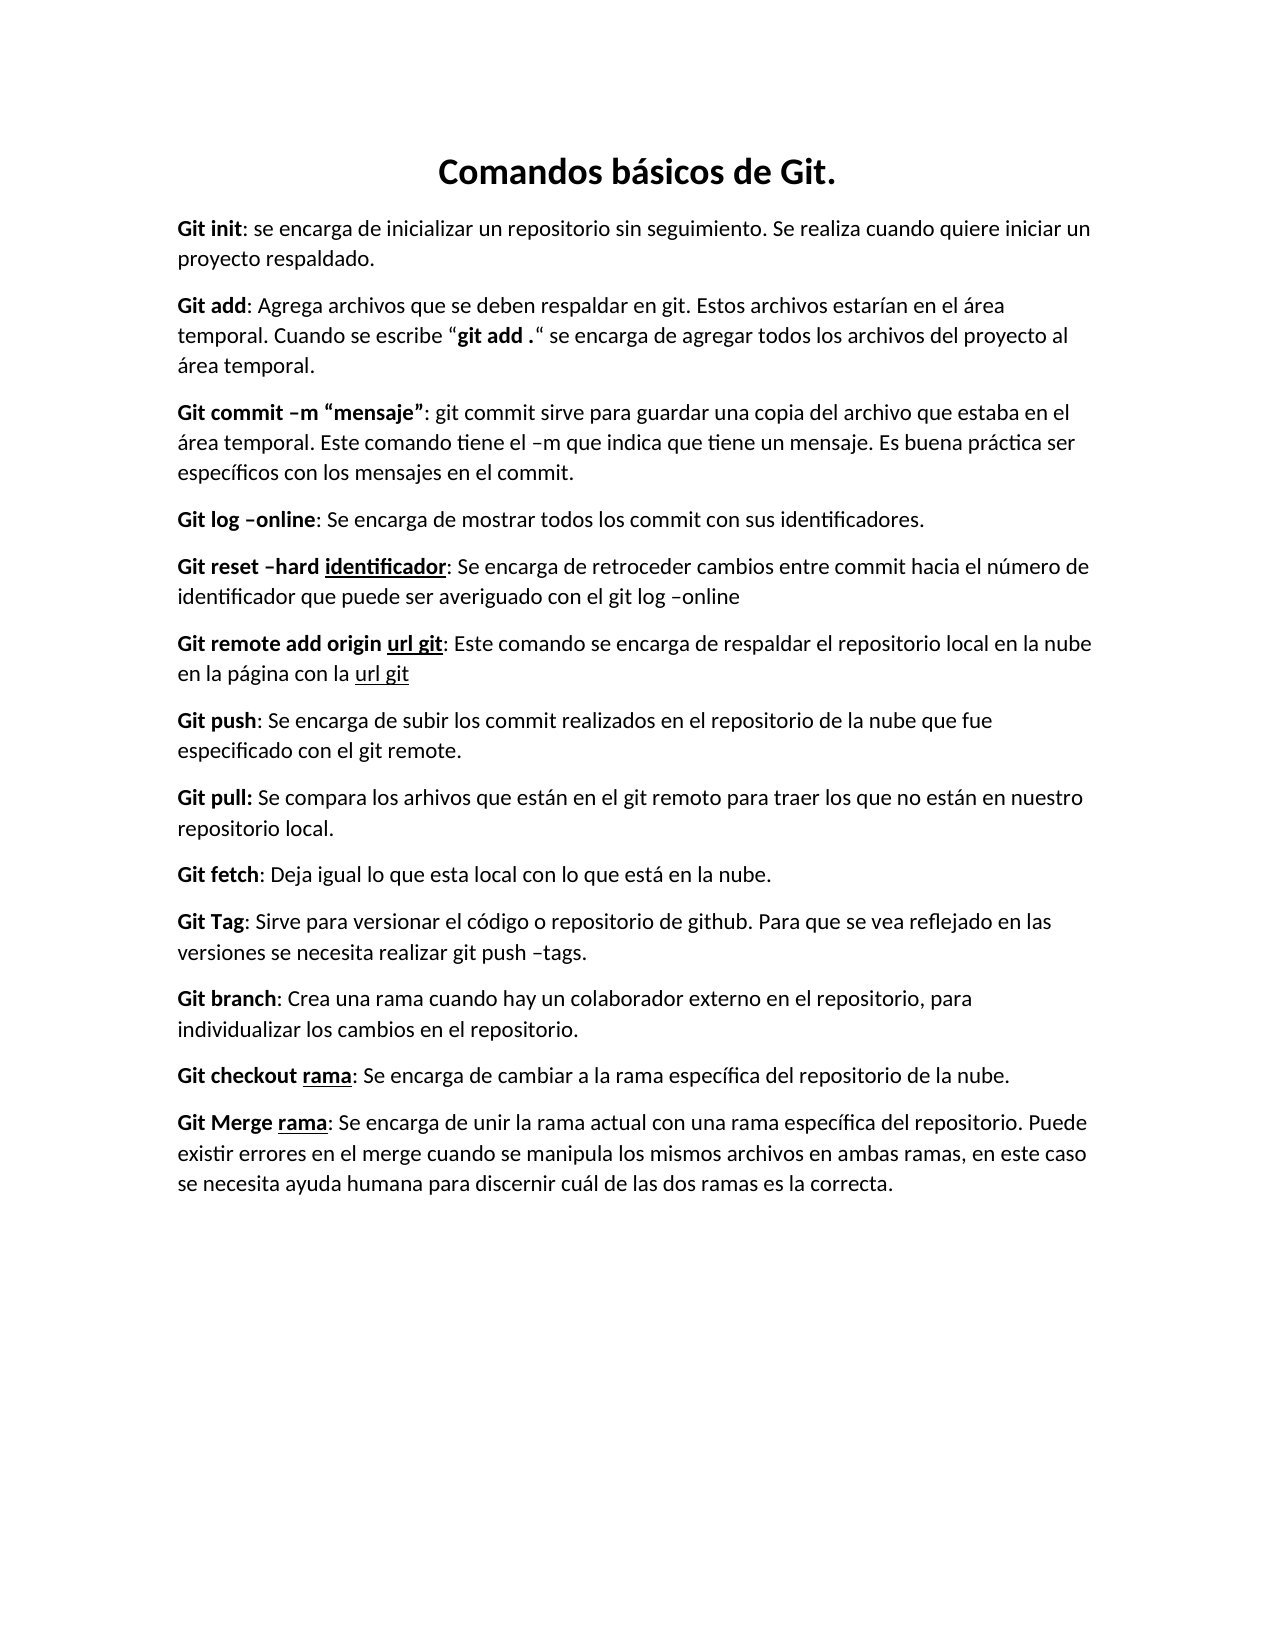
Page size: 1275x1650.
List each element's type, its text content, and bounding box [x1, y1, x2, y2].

text Comandos básicos de Git. [177, 148, 1098, 193]
text Git Merge rama: Se encarga de unir la rama actual con una rama específica del repositorio. Puede existir errores en el merge cuando se manipula los mismos archivos en ambas ramas, en este caso se necesita ayuda humana para discernir cuál de las dos ramas es la correcta. [177, 1108, 1098, 1197]
text Git remote add origin url git: Este comando se encarga de respaldar el repositorio local en la nube en la página con la url git [177, 629, 1098, 688]
text Git Tag: Sirve para versionar el código o repositorio de github. Para que se vea reflejado en las versiones se necesita realizar git push –tags. [177, 907, 1098, 966]
text Git fetch: Deja igual lo que esta local con lo que está en la nube. [177, 861, 1098, 889]
text Git init: se encarga de inicializar un repositorio sin seguimiento. Se realiza cuando quiere iniciar un proyecto respaldado. [177, 214, 1098, 272]
text Git log –online: Se encarga de mostrar todos los commit con sus identificadores. [177, 505, 1098, 533]
text Git commit –m “mensaje”: git commit sirve para guardar una copia del archivo que estaba en el área temporal. Este comando tiene el –m que indica que tiene un mensaje. Es buena práctica ser específicos con los mensajes en el commit. [177, 398, 1098, 487]
text Git checkout rama: Se encarga de cambiar a la rama específica del repositorio de la nube. [177, 1062, 1098, 1090]
text Git pull: Se compara los arhivos que están en el git remoto para traer los que no están en nuestro repositorio local. [177, 783, 1098, 842]
text Git push: Se encarga de subir los commit realizados en el repositorio de la nube que fue especificado con el git remote. [177, 706, 1098, 765]
text Git add: Agrega archivos que se deben respaldar en git. Estos archivos estarían en el área temporal. Cuando se escribe “git add .“ se encarga de agregar todos los archivos del proyecto al área temporal. [177, 291, 1098, 379]
text Git branch: Crea una rama cuando hay un colaborador externo en el repositorio, para individualizar los cambios en el repositorio. [177, 984, 1098, 1043]
text Git reset –hard identificador: Se encarga de retroceder cambios entre commit hacia el número de identificador que puede ser averiguado con el git log –online [177, 552, 1098, 611]
